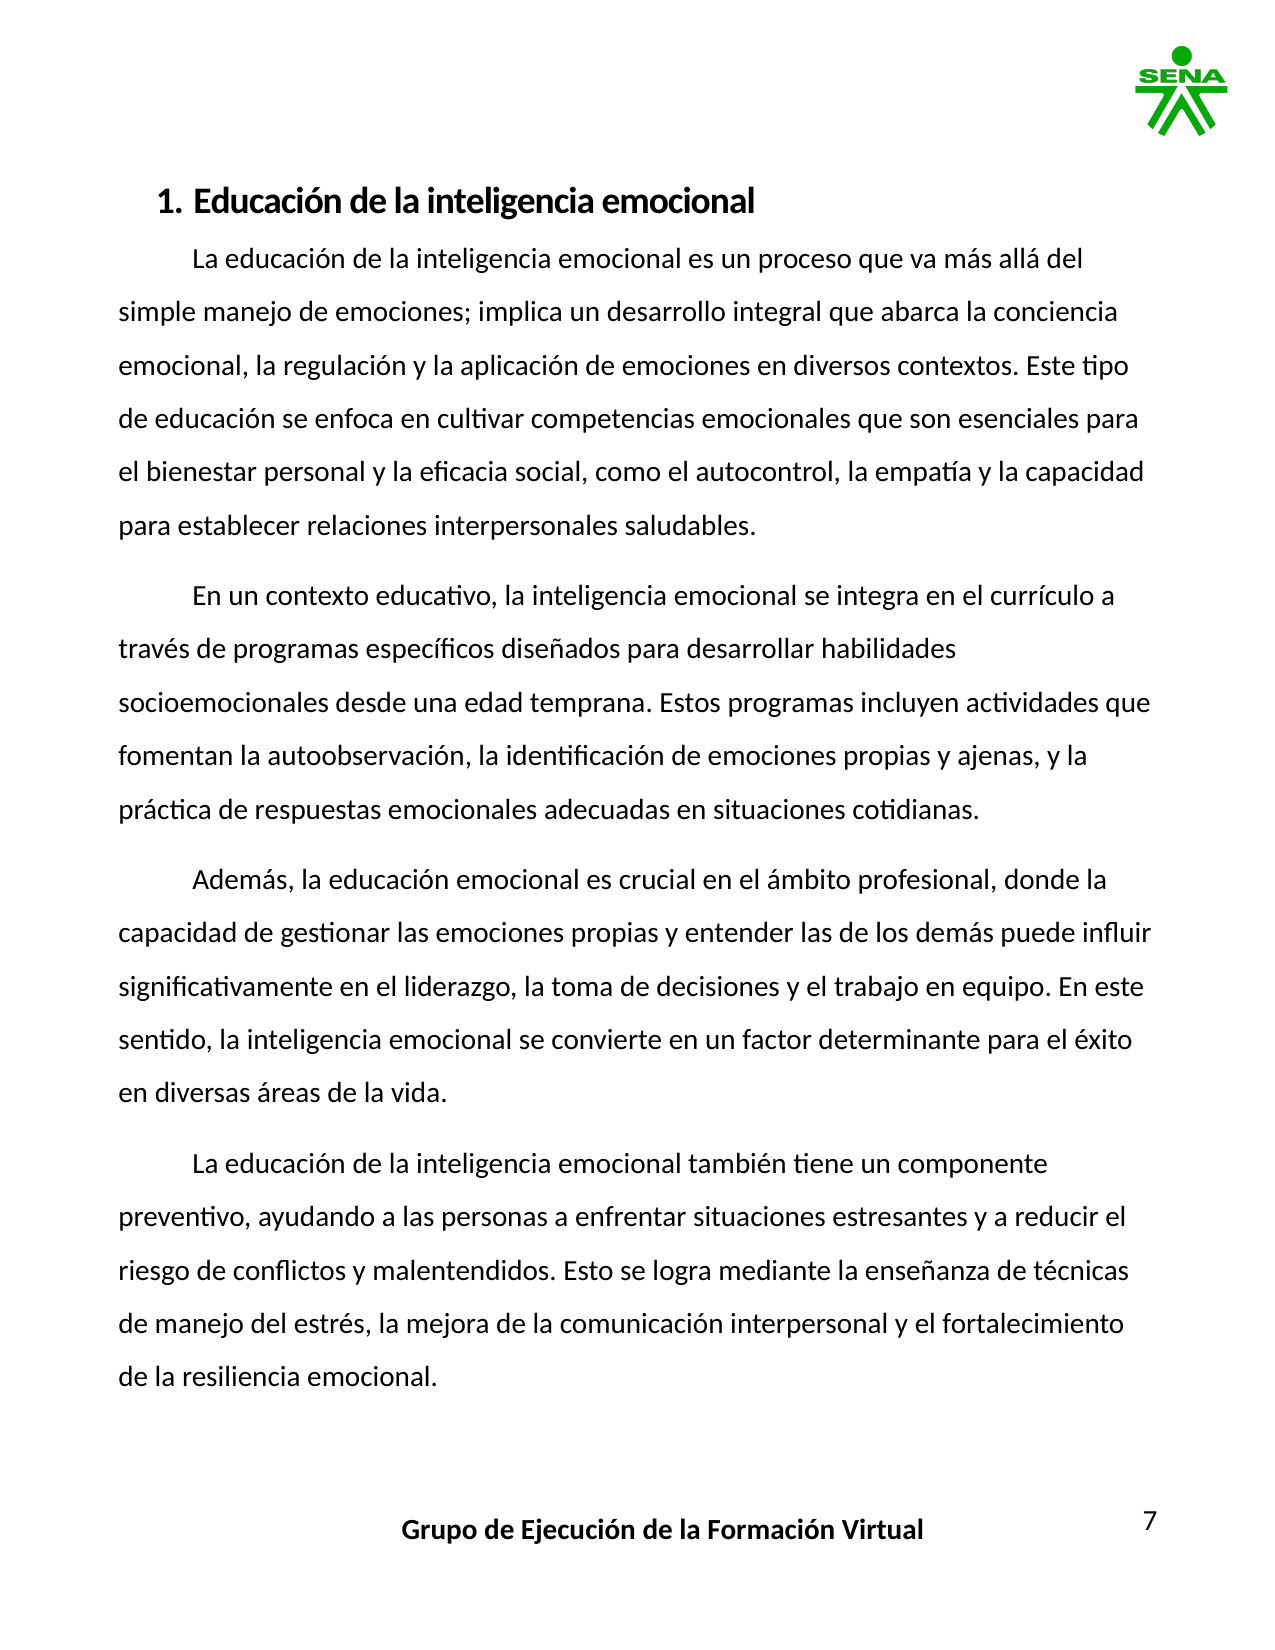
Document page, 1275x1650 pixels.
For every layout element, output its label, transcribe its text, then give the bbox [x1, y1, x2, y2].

text En un contexto educativo, la inteligencia emocional se integra en el currículo a través de programas específicos diseñados para desarrollar habilidades socioemocionales desde una edad temprana. Estos programas incluyen actividades que fomentan la autoobservación, la identificación de emociones propias y ajenas, y la práctica de respuestas emocionales adecuadas en situaciones cotidianas. [118, 577, 1157, 826]
text Además, la educación emocional es crucial en el ámbito profesional, donde la capacidad de gestionar las emociones propias y entender las de los demás puede influir significativamente en el liderazgo, la toma de decisiones y el trabajo en equipo. En este sentido, la inteligencia emocional se convierte en un factor determinante para el éxito en diversas áreas de la vida. [118, 861, 1157, 1110]
text La educación de la inteligencia emocional es un proceso que va más allá del simple manejo de emociones; implica un desarrollo integral que abarca la conciencia emocional, la regulación y la aplicación de emociones en diversos contextos. Este tipo de educación se enfoca en cultivar competencias emocionales que son esenciales para el bienestar personal y la eficacia social, como el autocontrol, la empatía y la capacidad para establecer relaciones interpersonales saludables. [118, 240, 1157, 542]
picture [1135, 46, 1228, 136]
subtitle Educación de la inteligencia emocional [156, 177, 1157, 223]
text La educación de la inteligencia emocional también tiene un componente preventivo, ayudando a las personas a enfrentar situaciones estresantes y a reducir el riesgo de conflictos y malentendidos. Esto se logra mediante la enseñanza de técnicas de manejo del estrés, la mejora de la comunicación interpersonal y el fortalecimiento de la resiliencia emocional. [118, 1145, 1157, 1394]
